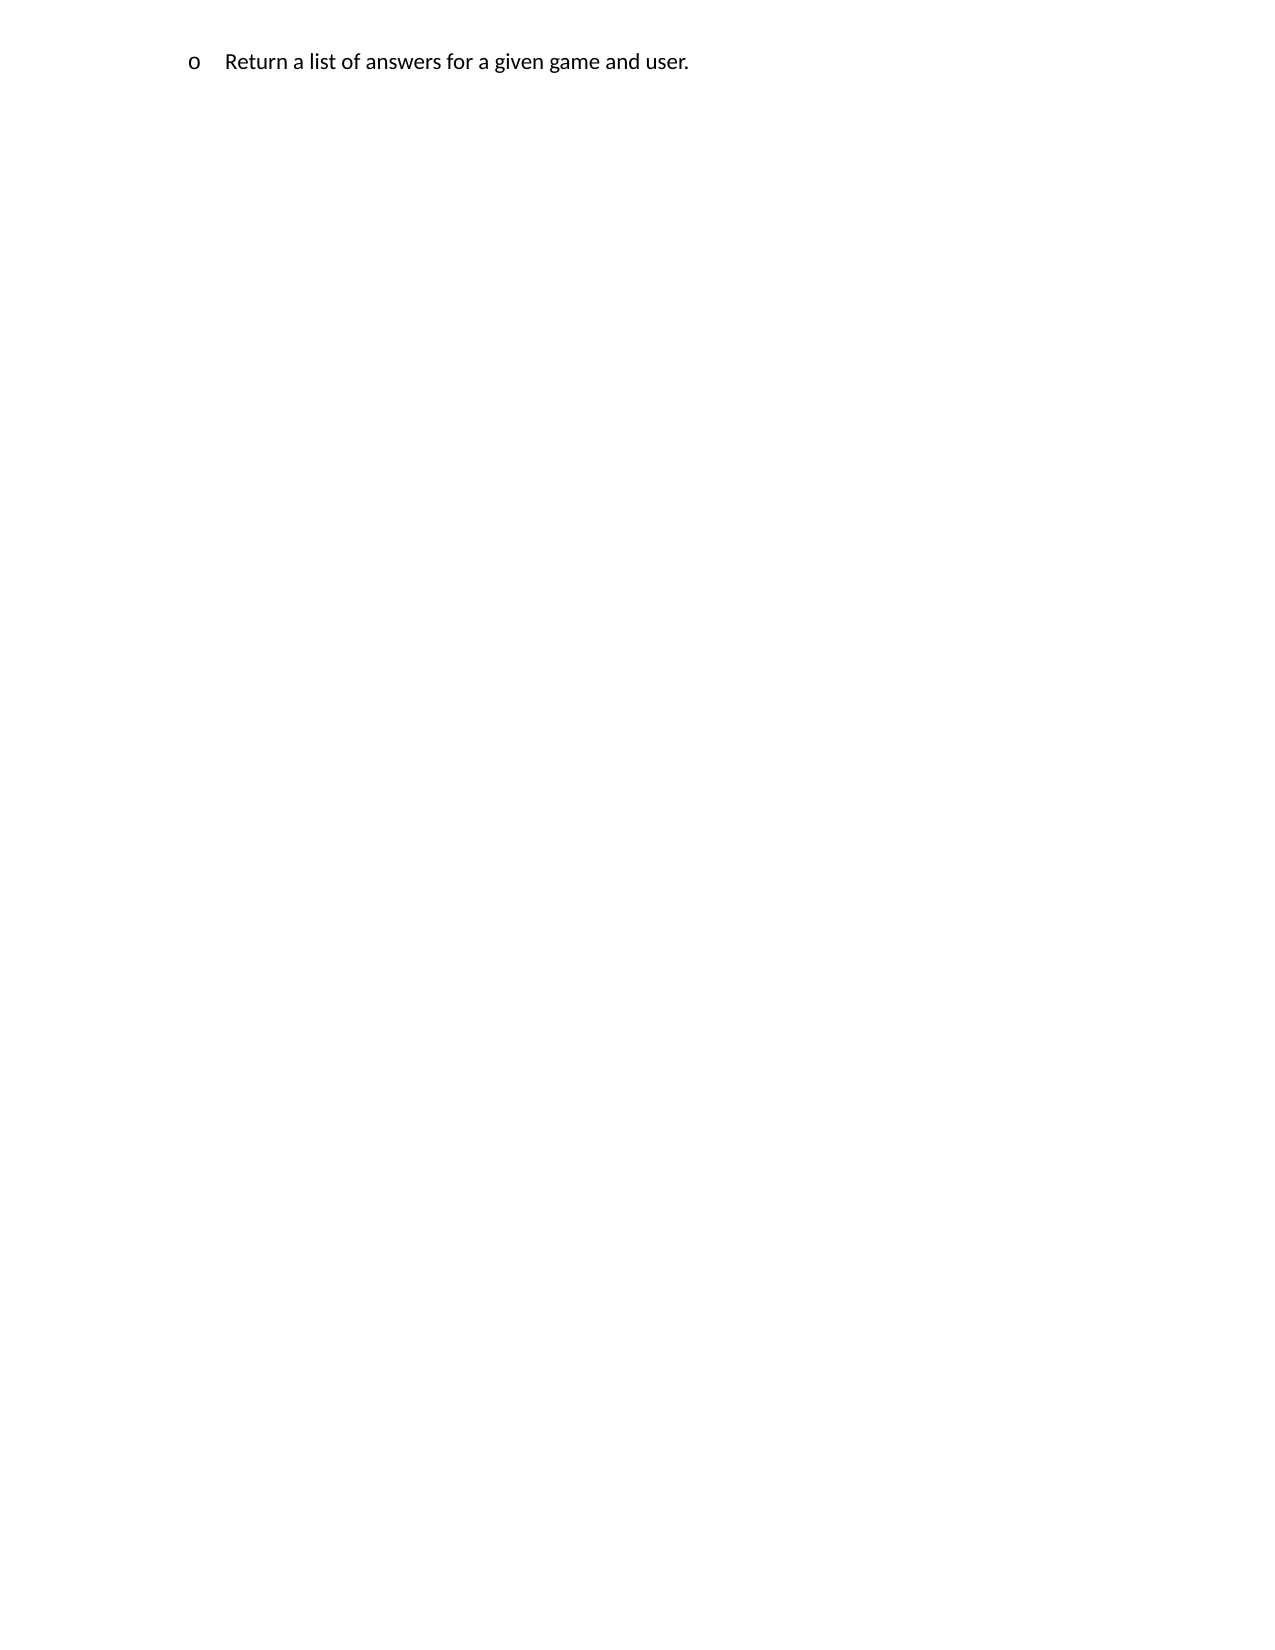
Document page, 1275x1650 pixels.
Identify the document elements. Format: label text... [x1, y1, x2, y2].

list Return a list of answers for a given game and user. [187, 47, 1200, 76]
